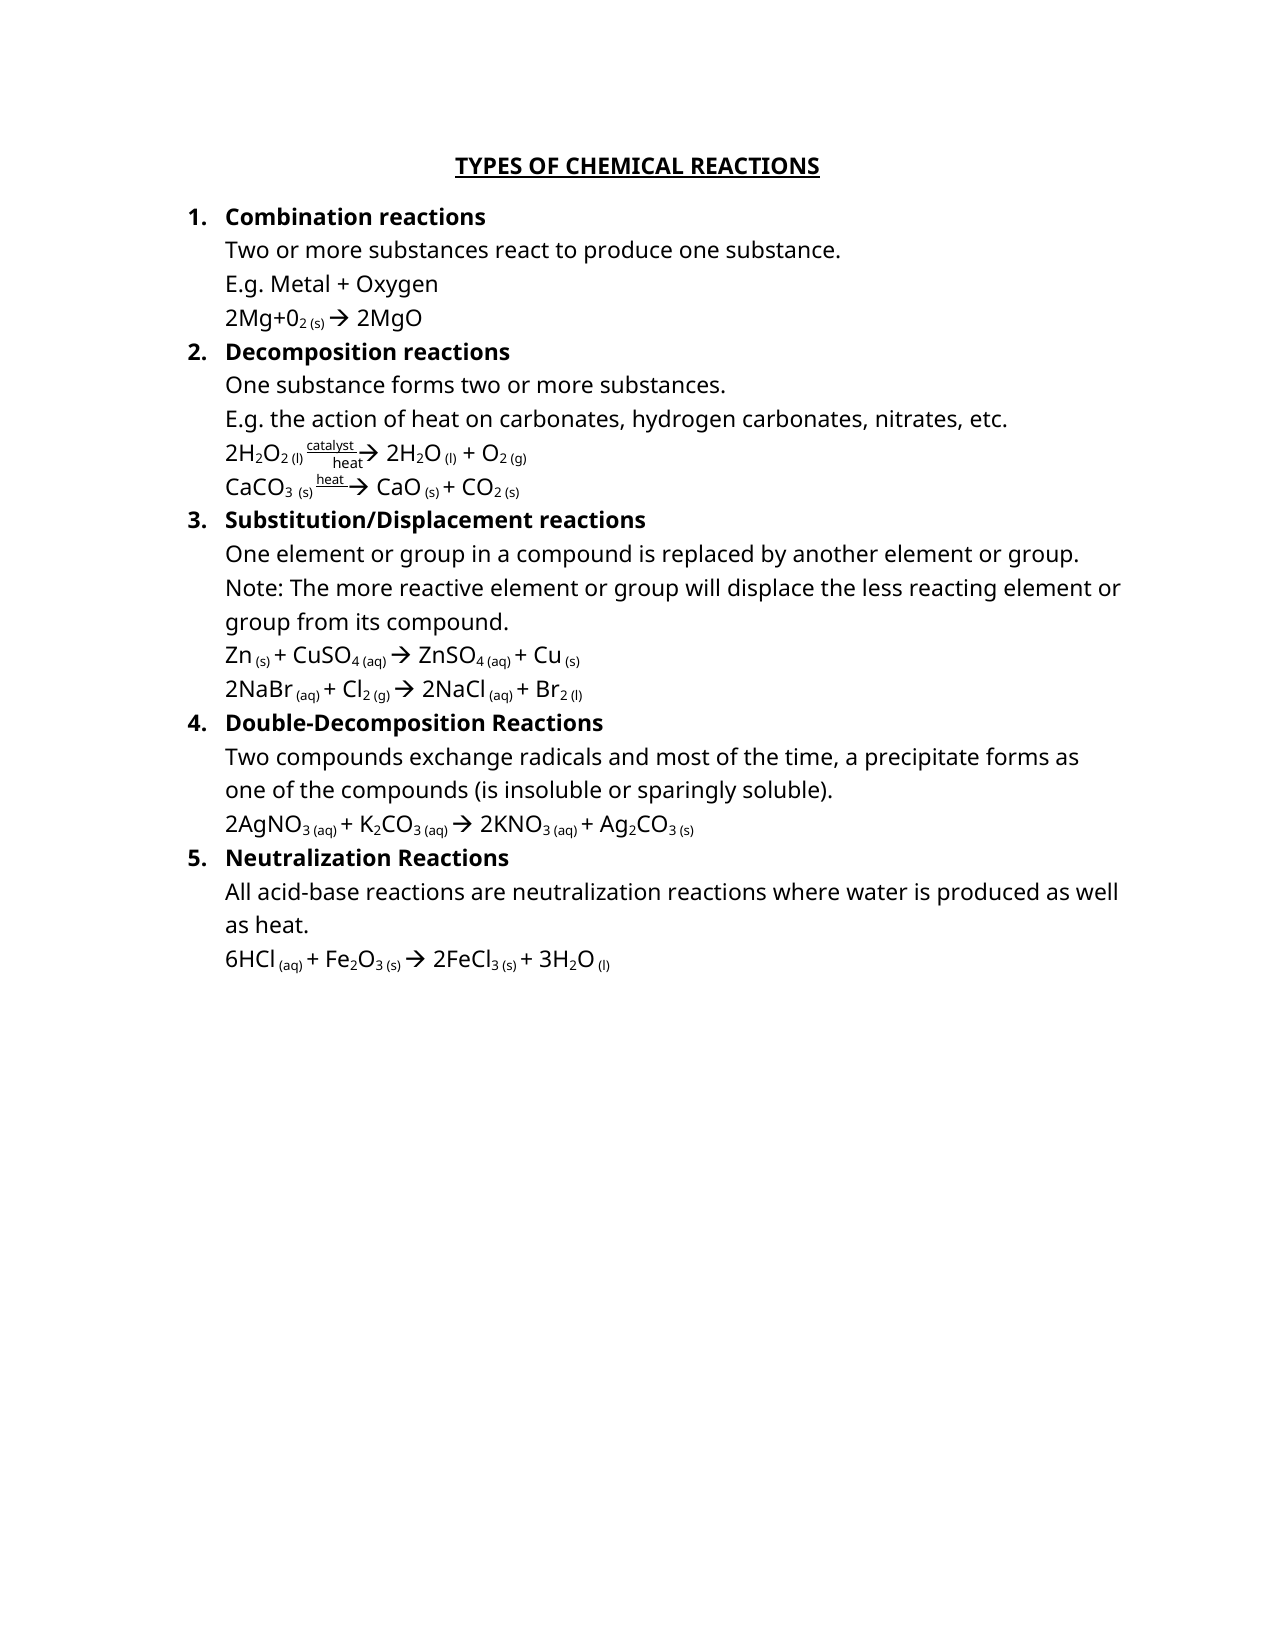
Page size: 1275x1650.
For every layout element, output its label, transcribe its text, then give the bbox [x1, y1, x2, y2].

list Two or more substances react to produce one substance. [225, 234, 1125, 265]
list Decomposition reactions [187, 335, 1125, 367]
text TYPES OF CHEMICAL REACTIONS [150, 150, 1125, 181]
list E.g. Metal + Oxygen [225, 268, 1125, 299]
list All acid-base reactions are neutralization reactions where water is produced as well as heat. [225, 875, 1125, 940]
list Neutralization Reactions [187, 842, 1125, 873]
list Note: The more reactive element or group will displace the less reacting element or group from its compound. [225, 572, 1125, 637]
list 6HCl (aq) + Fe2O3 (s) 2FeCl3 (s) + 3H2O (l) [225, 943, 1125, 974]
list Double-Decomposition Reactions [187, 707, 1125, 738]
list Two compounds exchange radicals and most of the time, a precipitate forms as one of the compounds (is insoluble or sparingly soluble). [225, 740, 1125, 805]
list One element or group in a compound is replaced by another element or group. [225, 538, 1125, 569]
list CaCO3 (s) heat CaO (s) + CO2 (s) [225, 470, 1125, 502]
list 2H2O2 (l) catalyst 2H2O (l) + O2 (g) [225, 437, 1125, 468]
list Combination reactions [187, 200, 1125, 232]
list One substance forms two or more substances. [225, 369, 1125, 400]
list Zn (s) + CuSO4 (aq) ZnSO4 (aq) + Cu (s) [225, 639, 1125, 670]
list 2NaBr (aq) + Cl2 (g) 2NaCl (aq) + Br2 (l) [225, 673, 1125, 704]
list E.g. the action of heat on carbonates, hydrogen carbonates, nitrates, etc. [225, 403, 1125, 434]
list 2Mg+02 (s) 2MgO [225, 302, 1125, 333]
list Substitution/Displacement reactions [187, 504, 1125, 535]
list 2AgNO3 (aq) + K2CO3 (aq) 2KNO3 (aq) + Ag2CO3 (s) [225, 808, 1125, 839]
